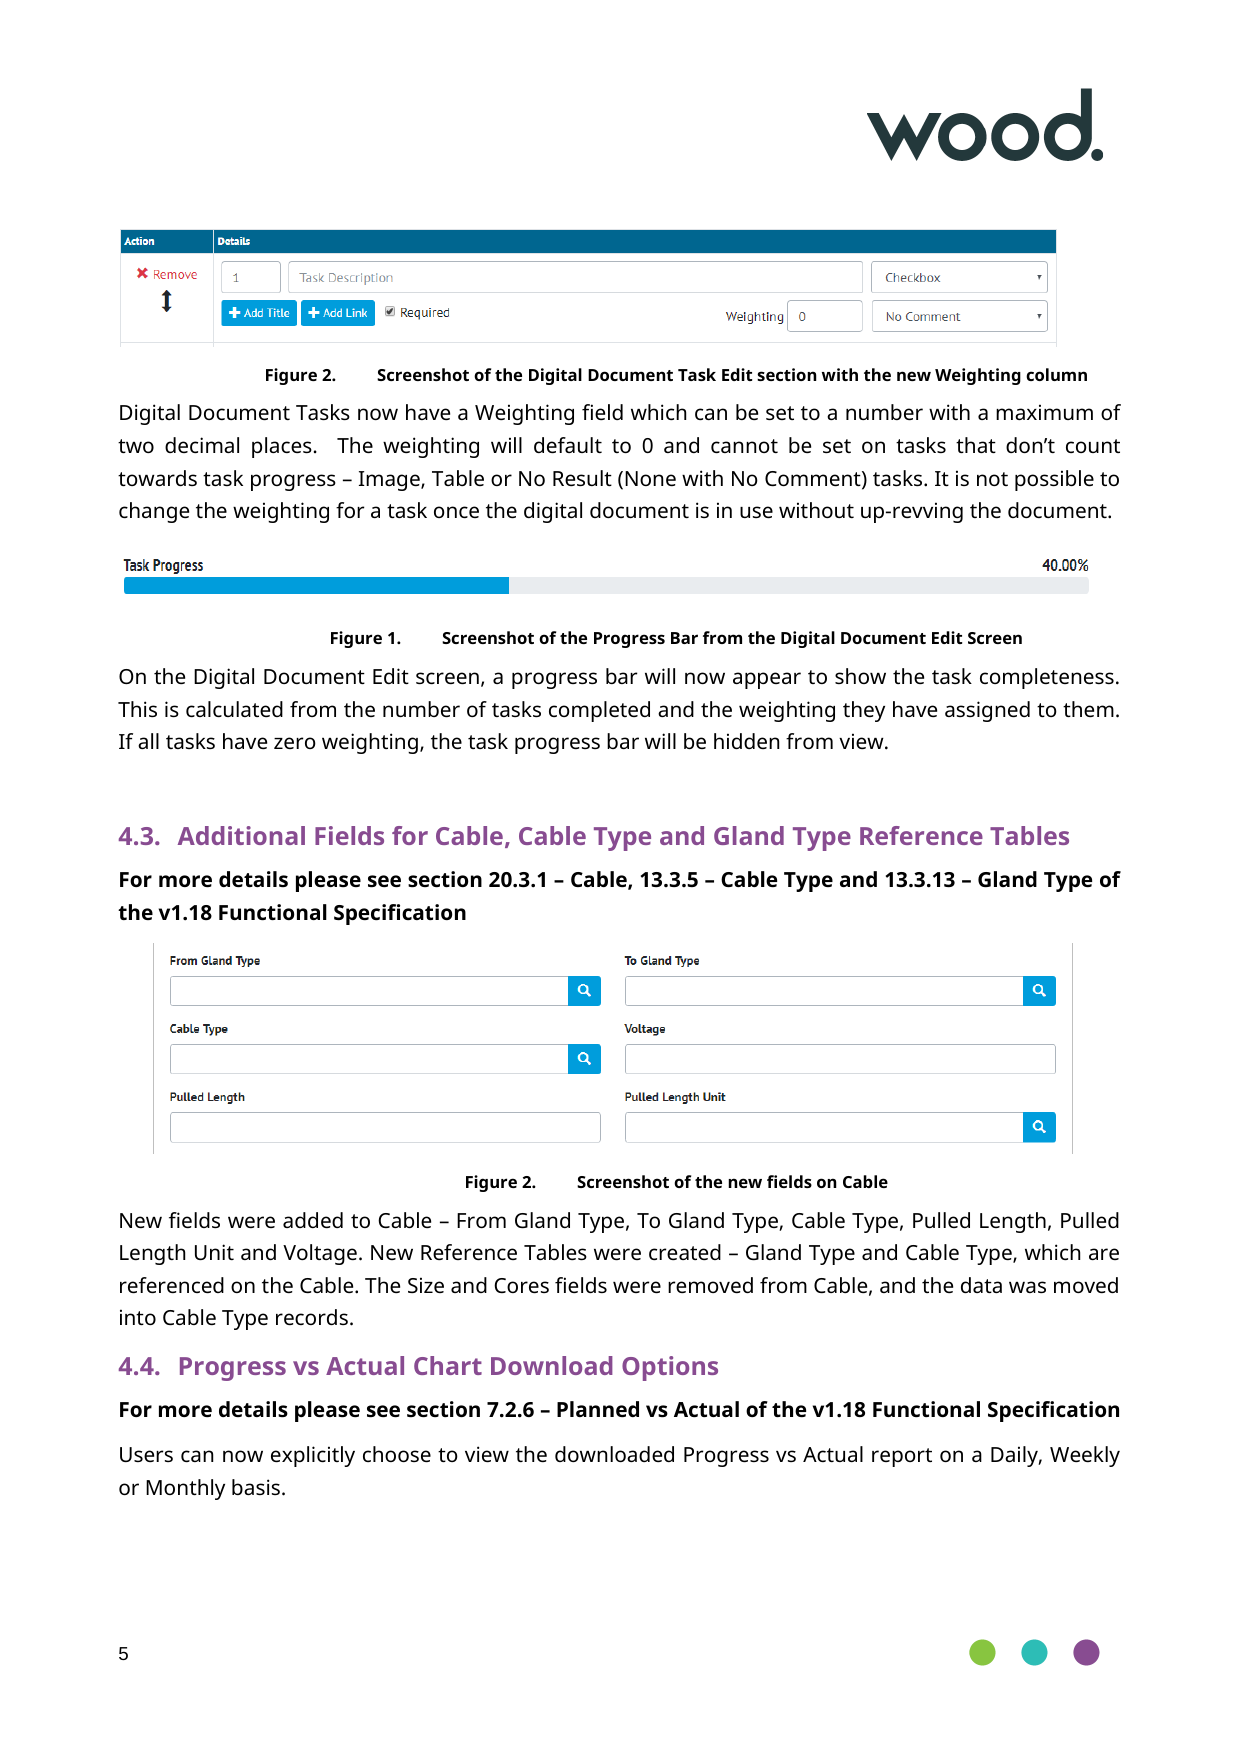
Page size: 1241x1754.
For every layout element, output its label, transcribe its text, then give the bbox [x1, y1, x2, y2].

subtitle Progress vs Actual Chart Download Options [118, 1349, 1122, 1383]
picture [118, 541, 1094, 611]
list Screenshot of the Progress Bar from the Digital Document Edit Screen [231, 627, 1122, 649]
picture [118, 221, 1059, 347]
text On the Digital Document Edit screen, a progress bar will now appear to show the task completeness. This is calculated from the number of tasks completed and the weighting they have assigned to them. If all tasks have zero weighting, the task progress bar will be hidden from view. [118, 662, 1122, 756]
text Screenshot of the new fields on Cable [231, 1171, 1122, 1193]
text New fields were added to Cable – From Gland Type, To Gland Type, Cable Type, Pulled Length, Pulled Length Unit and Voltage. New Reference Tables were created – Gland Type and Cable Type, which are referenced on the Cable. The Size and Cores fields were removed from Cable, and the data was moved into Cable Type records. [118, 1206, 1122, 1332]
picture [969, 1600, 1241, 1754]
text Digital Document Tasks now have a Weighting field which can be set to a number with a maximum of two decimal places. The weighting will default to 0 and cannot be set on tasks that don’t count towards task progress – Image, Table or No Result (None with No Comment) tasks. It is not possible to change the weighting for a task once the digital document is in use without up-revving the document. [118, 398, 1122, 525]
subtitle Additional Fields for Cable, Cable Type and Gland Type Reference Tables [118, 819, 1122, 853]
text Users can now explicitly choose to view the downloaded Progress vs Actual report on a Daily, Weekly or Monthly basis. [118, 1440, 1122, 1501]
picture [867, 0, 1222, 161]
picture [118, 943, 1123, 1154]
text For more details please see section 20.3.1 – Cable, 13.3.5 – Cable Type and 13.3.13 – Gland Type of the v1.18 Functional Specification [118, 866, 1122, 927]
text For more details please see section 7.2.6 – Planned vs Actual of the v1.18 Functional Specification [118, 1395, 1122, 1424]
text Screenshot of the Digital Document Task Edit section with the new Weighting column [231, 363, 1122, 386]
